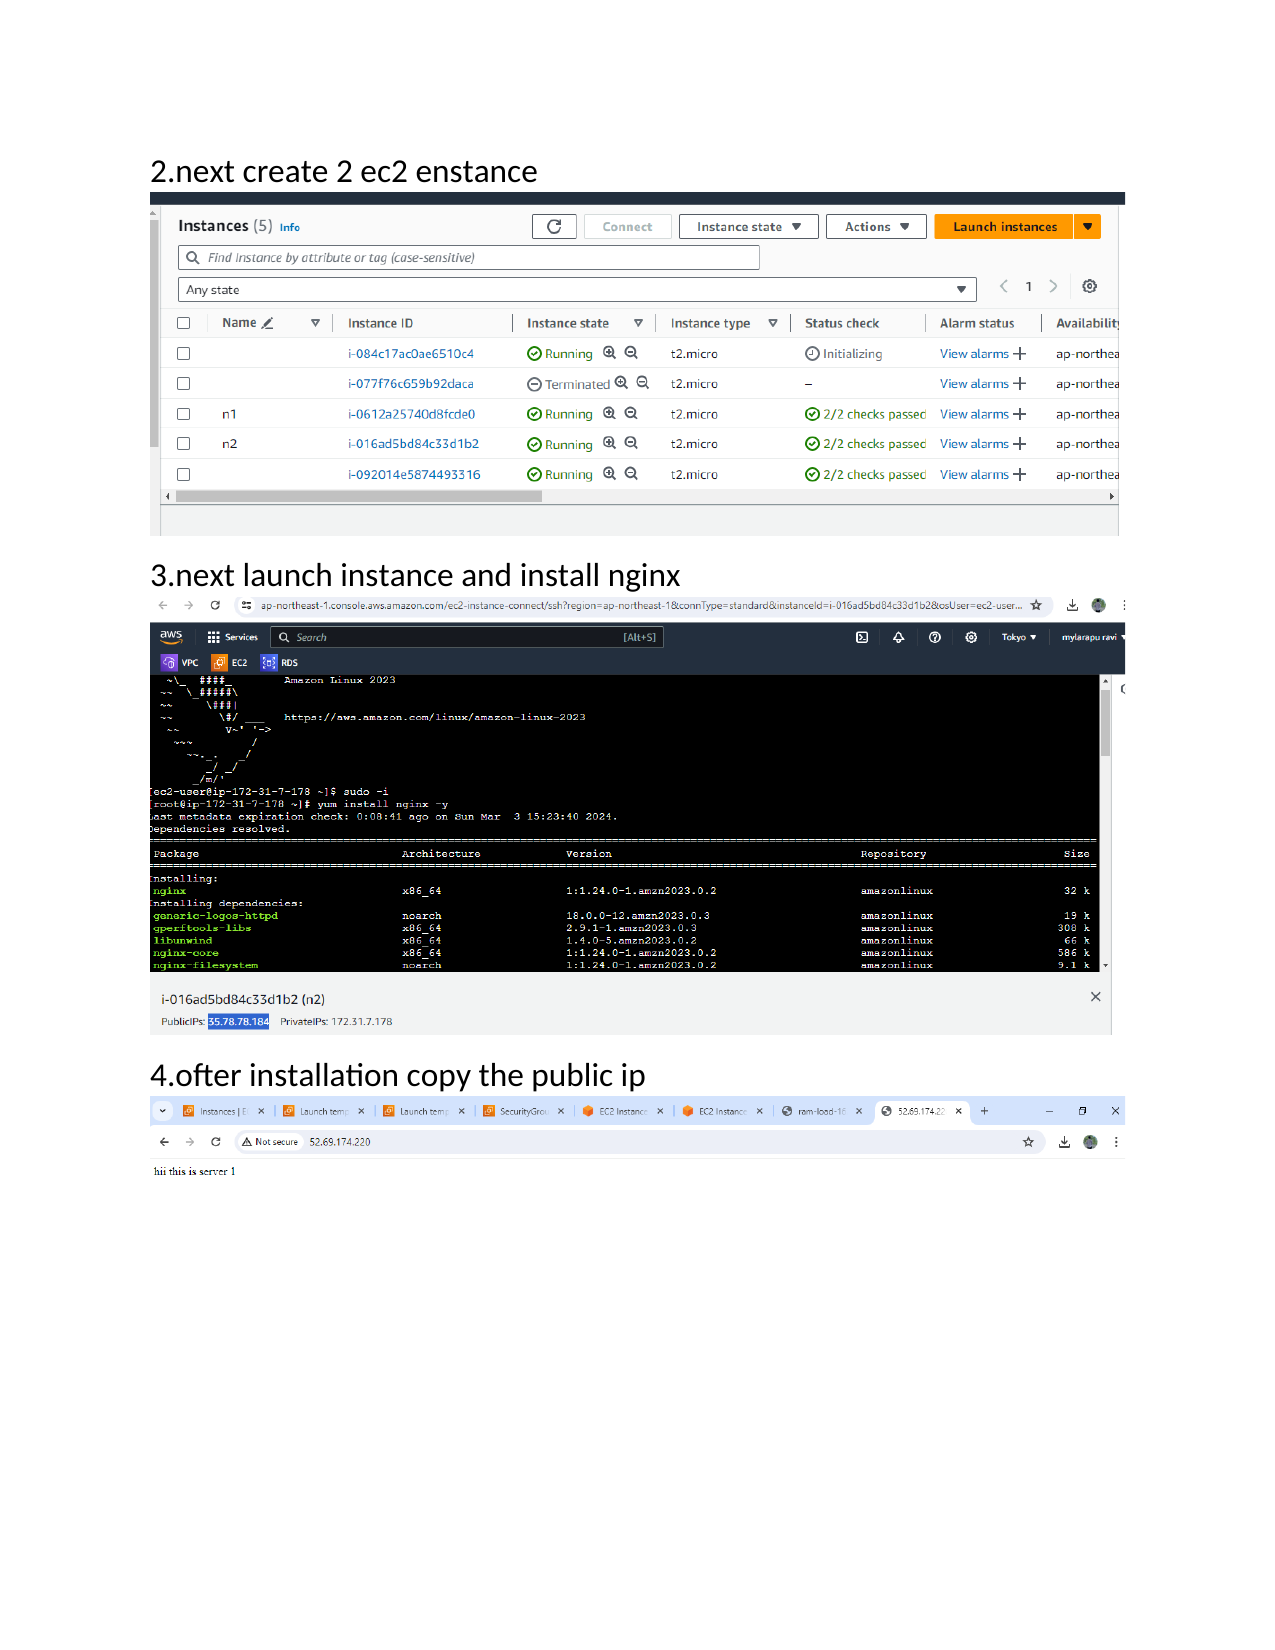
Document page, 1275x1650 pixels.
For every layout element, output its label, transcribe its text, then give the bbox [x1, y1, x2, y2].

text 2.next create 2 ec2 enstance [150, 150, 1125, 192]
picture [150, 1096, 1125, 1253]
text 3.next launch instance and install nginx [150, 554, 1125, 597]
picture [150, 597, 1125, 1035]
text 4.ofter installation copy the public ip [150, 1053, 1125, 1096]
picture [150, 192, 1125, 536]
